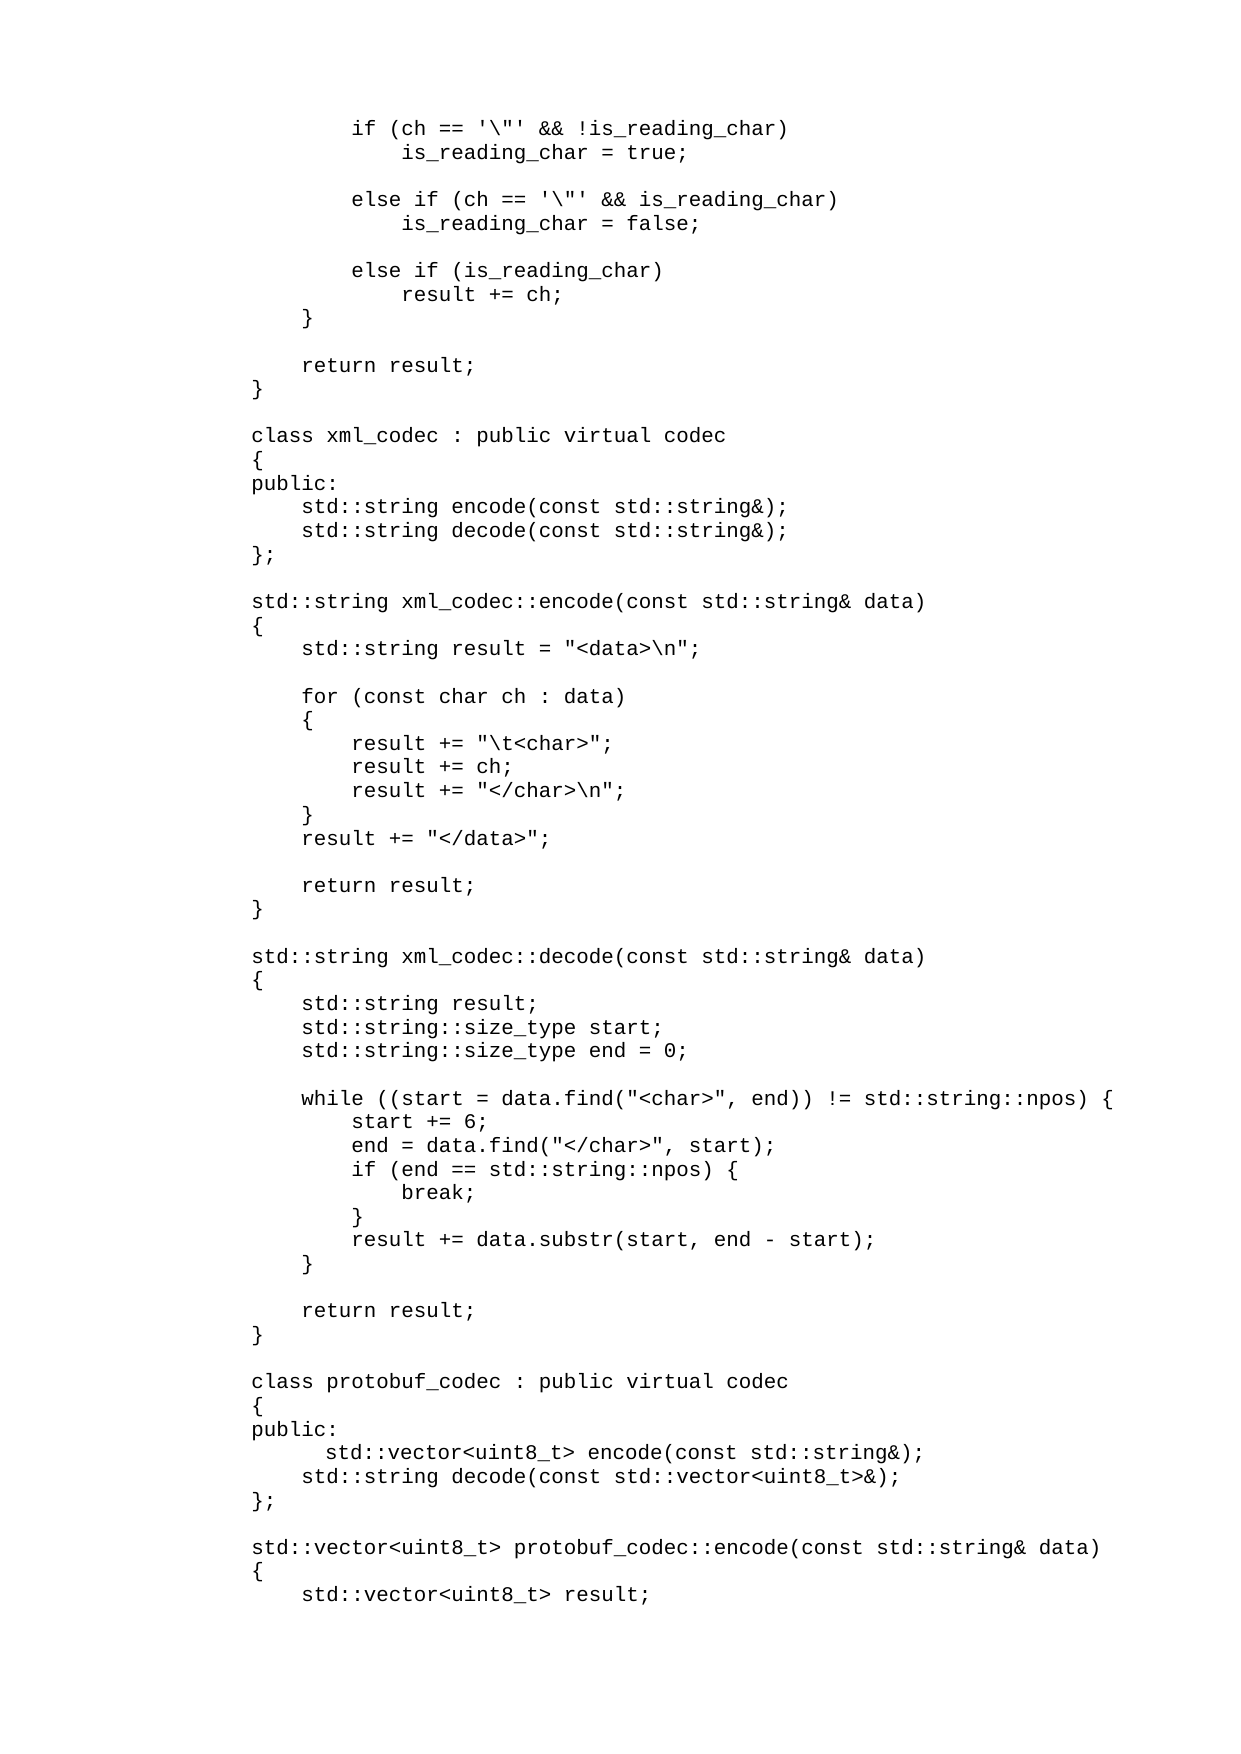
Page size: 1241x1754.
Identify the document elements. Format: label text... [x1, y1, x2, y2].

text return result; [177, 875, 1152, 898]
text is_reading_char = false; [177, 213, 1152, 236]
text std::string decode(const std::vector<uint8_t>&); [177, 1466, 1152, 1489]
text std::string xml_codec::encode(const std::string& data) [177, 591, 1152, 615]
text result += ch; [177, 284, 1152, 307]
text for (const char ch : data) [177, 686, 1152, 709]
text std::string xml_codec::decode(const std::string& data) [177, 946, 1152, 969]
text } [177, 1324, 1152, 1348]
text class xml_codec : public virtual codec [177, 426, 1152, 449]
text public: [177, 1419, 1152, 1442]
text } [177, 307, 1152, 331]
text break; [177, 1182, 1152, 1206]
text std::string decode(const std::string&); [177, 520, 1152, 544]
text result += "</data>"; [177, 827, 1152, 851]
text if (ch == '\"' && !is_reading_char) [177, 118, 1152, 142]
text if (end == std::string::npos) { [177, 1158, 1152, 1182]
text else if (is_reading_char) [177, 260, 1152, 284]
text start += 6; [177, 1111, 1152, 1135]
text } [177, 804, 1152, 827]
text { [177, 615, 1152, 638]
text std::vector<uint8_t> result; [177, 1584, 1152, 1608]
text } [177, 898, 1152, 922]
text { [177, 1395, 1152, 1419]
text std::vector<uint8_t> encode(const std::string&); [177, 1442, 1152, 1466]
text std::string::size_type end = 0; [177, 1040, 1152, 1064]
text std::vector<uint8_t> protobuf_codec::encode(const std::string& data) [177, 1537, 1152, 1561]
text result += data.substr(start, end - start); [177, 1229, 1152, 1253]
text result += "\t<char>"; [177, 733, 1152, 757]
text return result; [177, 1300, 1152, 1324]
text }; [177, 1489, 1152, 1513]
text end = data.find("</char>", start); [177, 1135, 1152, 1158]
text { [177, 709, 1152, 733]
text { [177, 969, 1152, 993]
text is_reading_char = true; [177, 142, 1152, 165]
text class protobuf_codec : public virtual codec [177, 1371, 1152, 1395]
text } [177, 378, 1152, 402]
text public: [177, 473, 1152, 496]
text { [177, 1561, 1152, 1584]
text } [177, 1253, 1152, 1277]
text }; [177, 544, 1152, 567]
text result += ch; [177, 757, 1152, 780]
text std::string result; [177, 993, 1152, 1017]
text return result; [177, 354, 1152, 378]
text std::string::size_type start; [177, 1017, 1152, 1040]
text while ((start = data.find("<char>", end)) != std::string::npos) { [177, 1088, 1152, 1111]
text std::string result = "<data>\n"; [177, 638, 1152, 662]
text { [177, 449, 1152, 473]
text std::string encode(const std::string&); [177, 496, 1152, 520]
text result += "</char>\n"; [177, 780, 1152, 804]
text else if (ch == '\"' && is_reading_char) [177, 189, 1152, 213]
text } [177, 1206, 1152, 1229]
